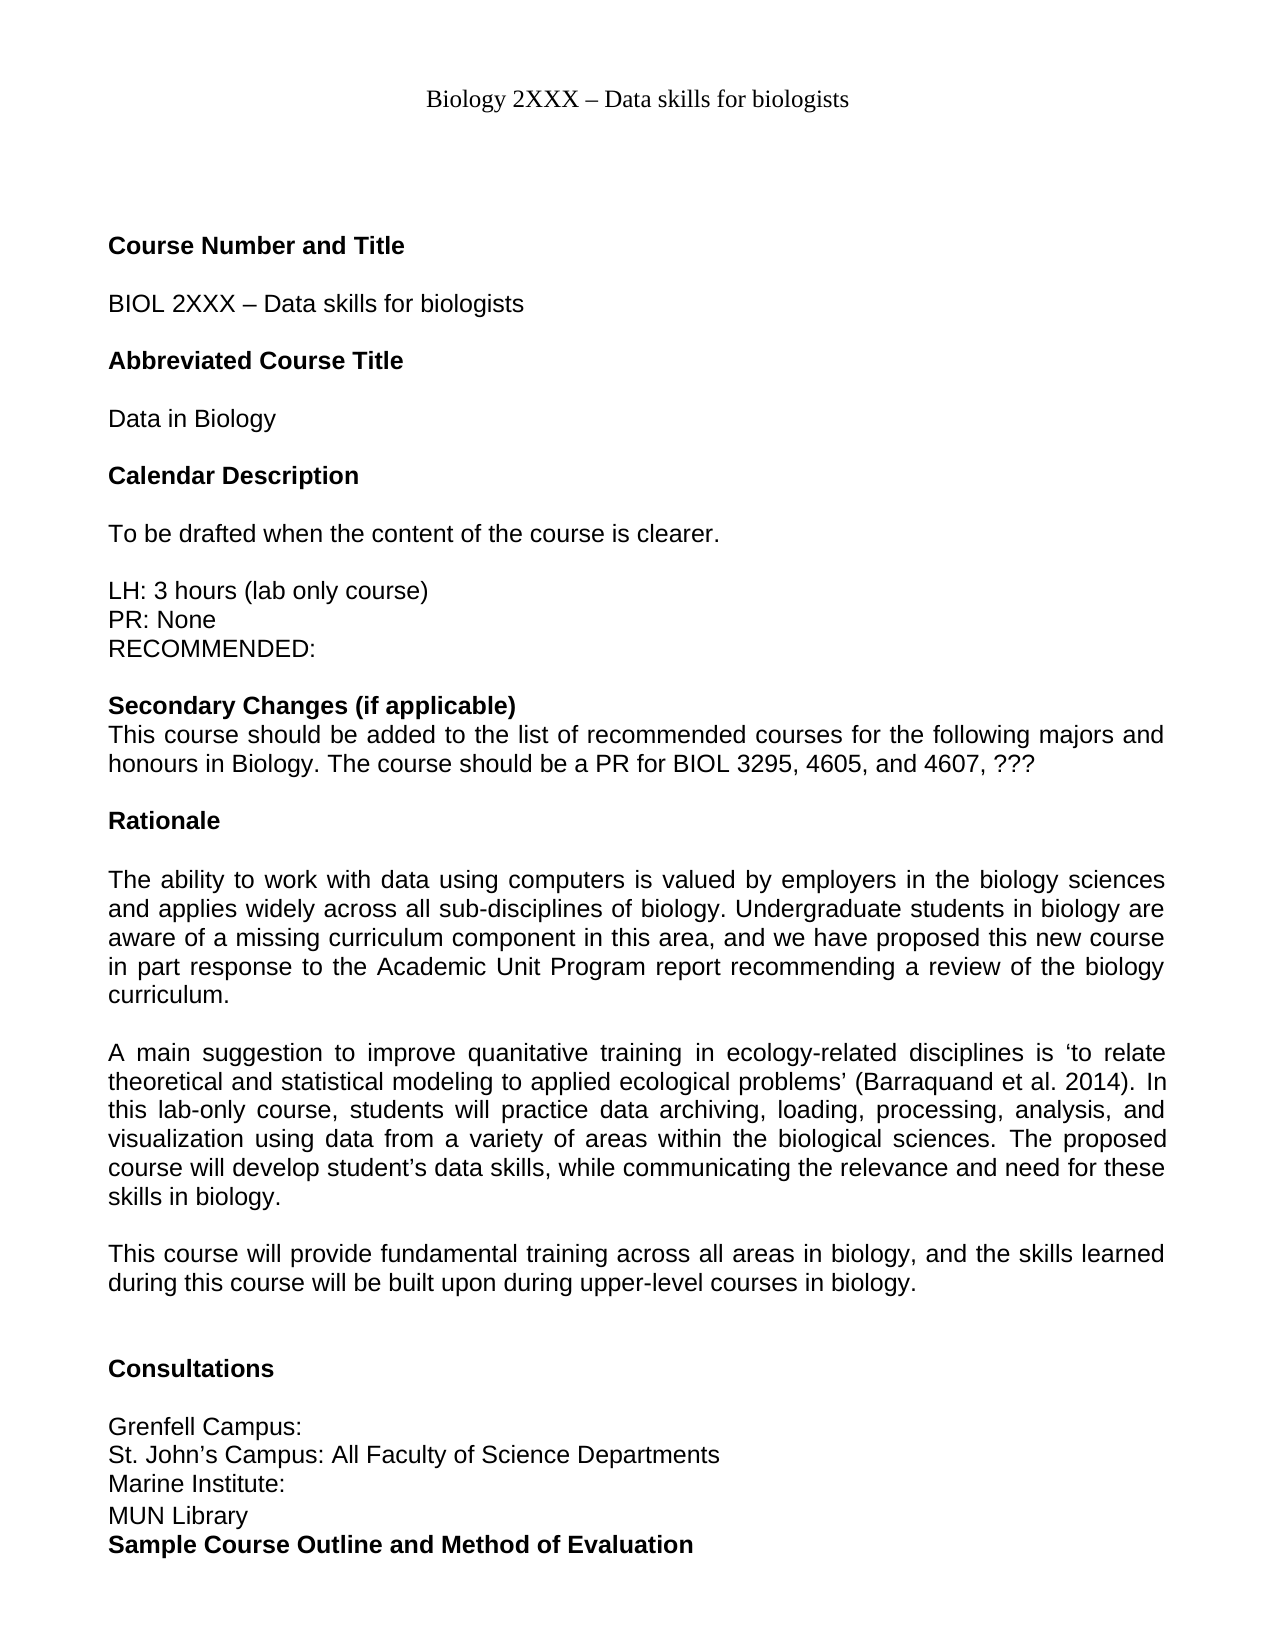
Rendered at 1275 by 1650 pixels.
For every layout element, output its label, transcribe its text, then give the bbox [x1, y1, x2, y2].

text Abbreviated Course Title [108, 346, 1167, 375]
text The ability to work with data using computers is valued by employers in the biology sciences and applies widely across all sub-disciplines of biology. Undergraduate students in biology are aware of a missing curriculum component in this area, and we have proposed this new course in part response to the Academic Unit Program report recommending a review of the biology curriculum. [108, 866, 1167, 1009]
text MUN Library [108, 1501, 1167, 1528]
text This course will provide fundamental training across all areas in biology, and the skills learned during this course will be built upon during upper-level courses in biology. [108, 1239, 1167, 1297]
text PR: None [108, 605, 1167, 634]
text This course should be added to the list of recommended courses for the following majors and honours in Biology. The course should be a PR for BIOL 3295, 4605, and 4607, ??? [108, 720, 1167, 777]
text Grenfell Campus: [108, 1412, 1167, 1441]
text To be drafted when the content of the course is clearer. [108, 519, 1167, 547]
text RECOMMENDED: [108, 634, 1167, 662]
text LH: 3 hours (lab only course) [108, 576, 1167, 605]
text Marine Institute: [108, 1467, 1167, 1498]
text Data in Biology [108, 404, 1167, 432]
text Sample Course Outline and Method of Evaluation [108, 1528, 1167, 1559]
text A main suggestion to improve quanitative training in ecology-related disciplines is ‘to relate theoretical and statistical modeling to applied ecological problems’ (Barraquand et al. 2014). In this lab-only course, students will practice data archiving, loading, processing, analysis, and visualization using data from a variety of areas within the biological sciences. The proposed course will develop student’s data skills, while communicating the relevance and need for these skills in biology. [108, 1038, 1167, 1211]
text Secondary Changes (if applicable) [108, 691, 1167, 720]
text BIOL 2XXX – Data skills for biologists [108, 289, 1167, 317]
text Consultations [108, 1354, 1167, 1383]
text Rationale [108, 806, 1167, 835]
text Calendar Description [108, 461, 1167, 490]
text Course Number and Title [108, 231, 1167, 260]
text St. John’s Campus: All Faculty of Science Departments [108, 1441, 1167, 1467]
